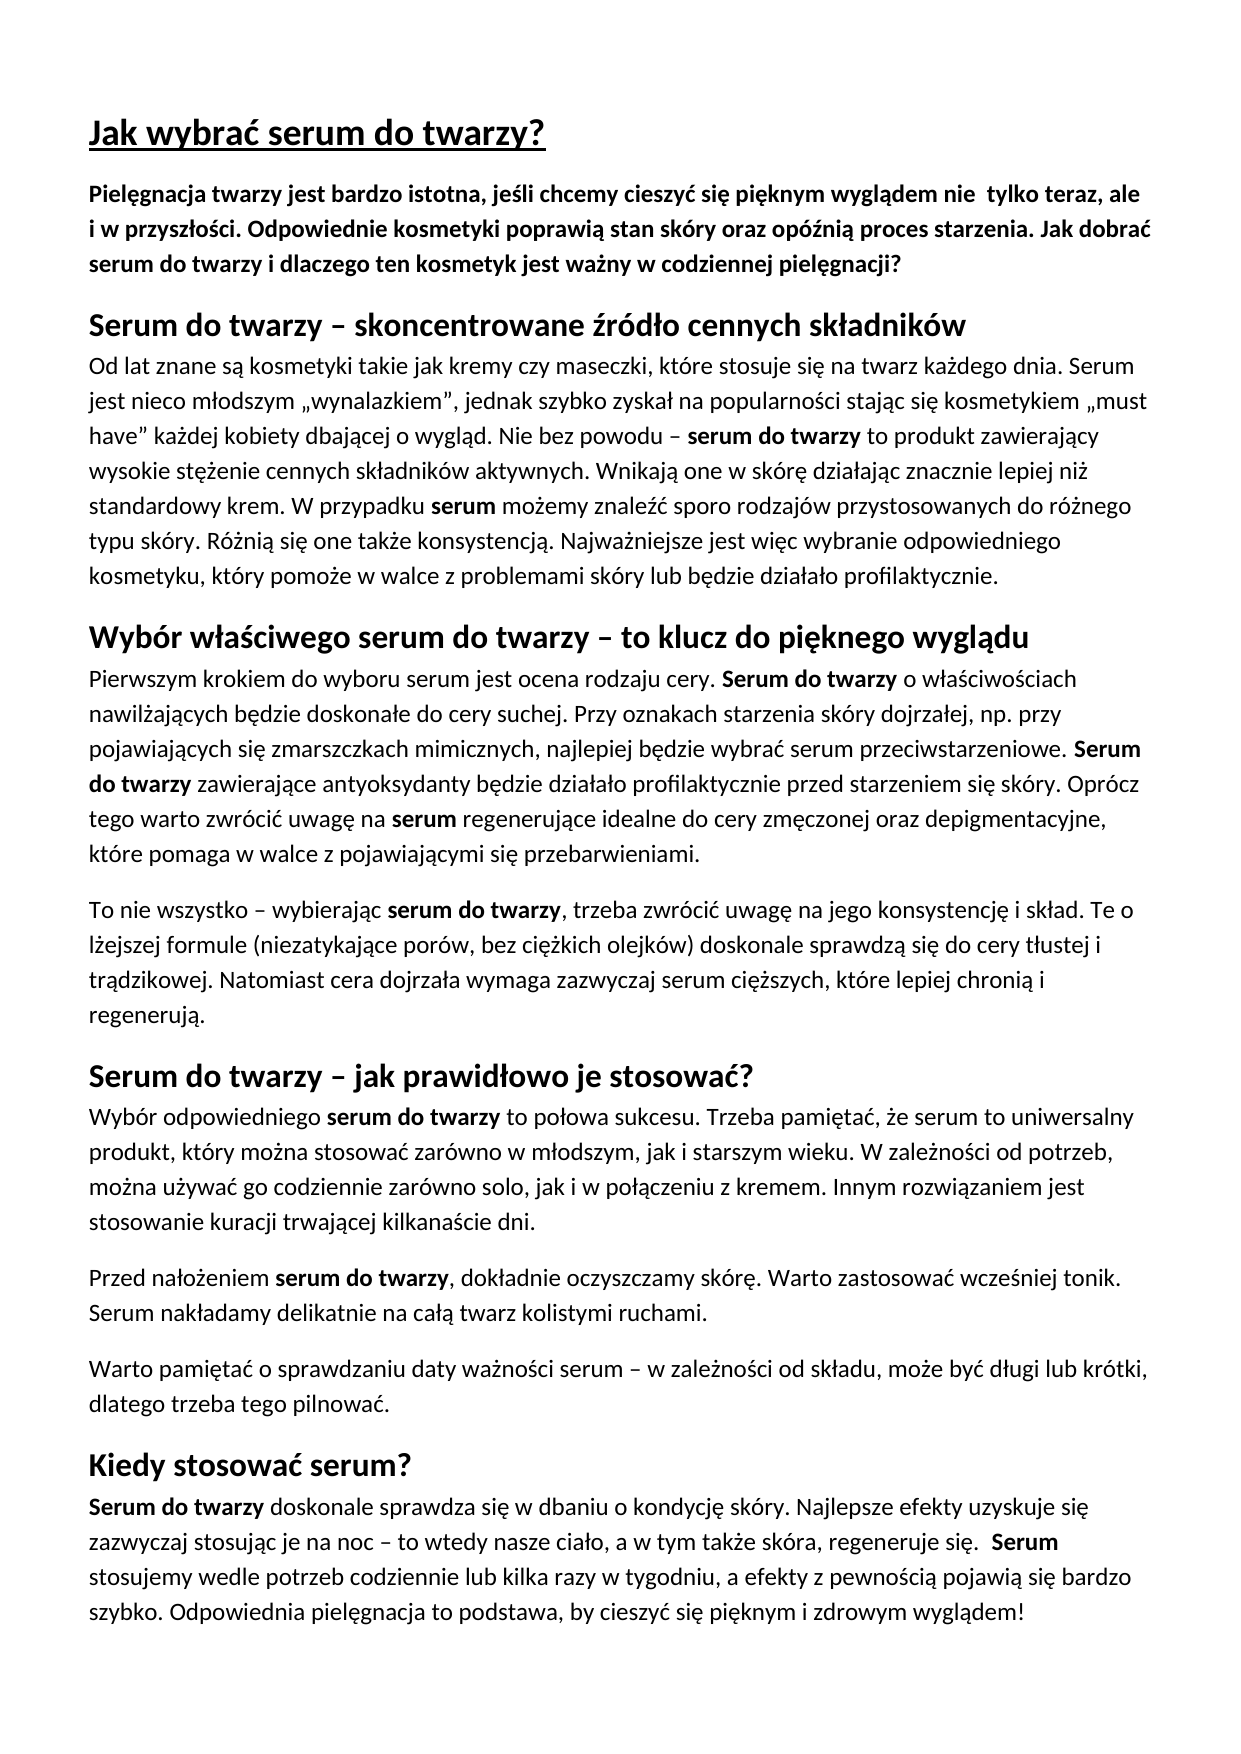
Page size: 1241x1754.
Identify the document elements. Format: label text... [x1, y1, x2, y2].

text Wybór odpowiedniego serum do twarzy to połowa sukcesu. Trzeba pamiętać, że serum to uniwersalny produkt, który można stosować zarówno w młodszym, jak i starszym wieku. W zależności od potrzeb, można używać go codziennie zarówno solo, jak i w połączeniu z kremem. Innym rozwiązaniem jest stosowanie kuracji trwającej kilkanaście dni. [89, 1101, 1152, 1237]
text Pierwszym krokiem do wyboru serum jest ocena rodzaju cery. Serum do twarzy o właściwościach nawilżających będzie doskonałe do cery suchej. Przy oznakach starzenia skóry dojrzałej, np. przy pojawiających się zmarszczkach mimicznych, najlepiej będzie wybrać serum przeciwstarzeniowe. Serum do twarzy zawierające antyoksydanty będzie działało profilaktycznie przed starzeniem się skóry. Oprócz tego warto zwrócić uwagę na serum regenerujące idealne do cery zmęczonej oraz depigmentacyjne, które pomaga w walce z pojawiającymi się przebarwieniami. [89, 663, 1152, 868]
text Od lat znane są kosmetyki takie jak kremy czy maseczki, które stosuje się na twarz każdego dnia. Serum jest nieco młodszym „wynalazkiem”, jednak szybko zyskał na popularności stając się kosmetykiem „must have” każdej kobiety dbającej o wygląd. Nie bez powodu – serum do twarzy to produkt zawierający wysokie stężenie cennych składników aktywnych. Wnikają one w skórę działając znacznie lepiej niż standardowy krem. W przypadku serum możemy znaleźć sporo rodzajów przystosowanych do różnego typu skóry. Różnią się one także konsystencją. Najważniejsze jest więc wybranie odpowiedniego kosmetyku, który pomoże w walce z problemami skóry lub będzie działało profilaktycznie. [89, 350, 1152, 591]
text Pielęgnacja twarzy jest bardzo istotna, jeśli chcemy cieszyć się pięknym wyglądem nie tylko teraz, ale i w przyszłości. Odpowiednie kosmetyki poprawią stan skóry oraz opóźnią proces starzenia. Jak dobrać serum do twarzy i dlaczego ten kosmetyk jest ważny w codziennej pielęgnacji? [89, 178, 1152, 278]
text Przed nałożeniem serum do twarzy, dokładnie oczyszczamy skórę. Warto zastosować wcześniej tonik. Serum nakładamy delikatnie na całą twarz kolistymi ruchami. [89, 1262, 1152, 1328]
text Serum do twarzy doskonale sprawdza się w dbaniu o kondycję skóry. Najlepsze efekty uzyskuje się zazwyczaj stosując je na noc – to wtedy nasze ciało, a w tym także skóra, regeneruje się. Serum stosujemy wedle potrzeb codziennie lub kilka razy w tygodniu, a efekty z pewnością pojawią się bardzo szybko. Odpowiednia pielęgnacja to podstawa, by cieszyć się pięknym i zdrowym wyglądem! [89, 1491, 1152, 1626]
text To nie wszystko – wybierając serum do twarzy, trzeba zwrócić uwagę na jego konsystencję i skład. Te o lżejszej formule (niezatykające porów, bez ciężkich olejków) doskonale sprawdzą się do cery tłustej i trądzikowej. Natomiast cera dojrzała wymaga zazwyczaj serum cięższych, które lepiej chronią i regenerują. [89, 894, 1152, 1029]
subtitle Wybór właściwego serum do twarzy – to klucz do pięknego wyglądu [89, 616, 1152, 657]
subtitle Kiedy stosować serum? [89, 1444, 1152, 1485]
subtitle Serum do twarzy – skoncentrowane źródło cennych składników [89, 304, 1152, 344]
text Warto pamiętać o sprawdzaniu daty ważności serum – w zależności od składu, może być długi lub krótki, dlatego trzeba tego pilnować. [89, 1353, 1152, 1419]
subtitle Jak wybrać serum do twarzy? [89, 109, 1152, 155]
subtitle Serum do twarzy – jak prawidłowo je stosować? [89, 1055, 1152, 1095]
